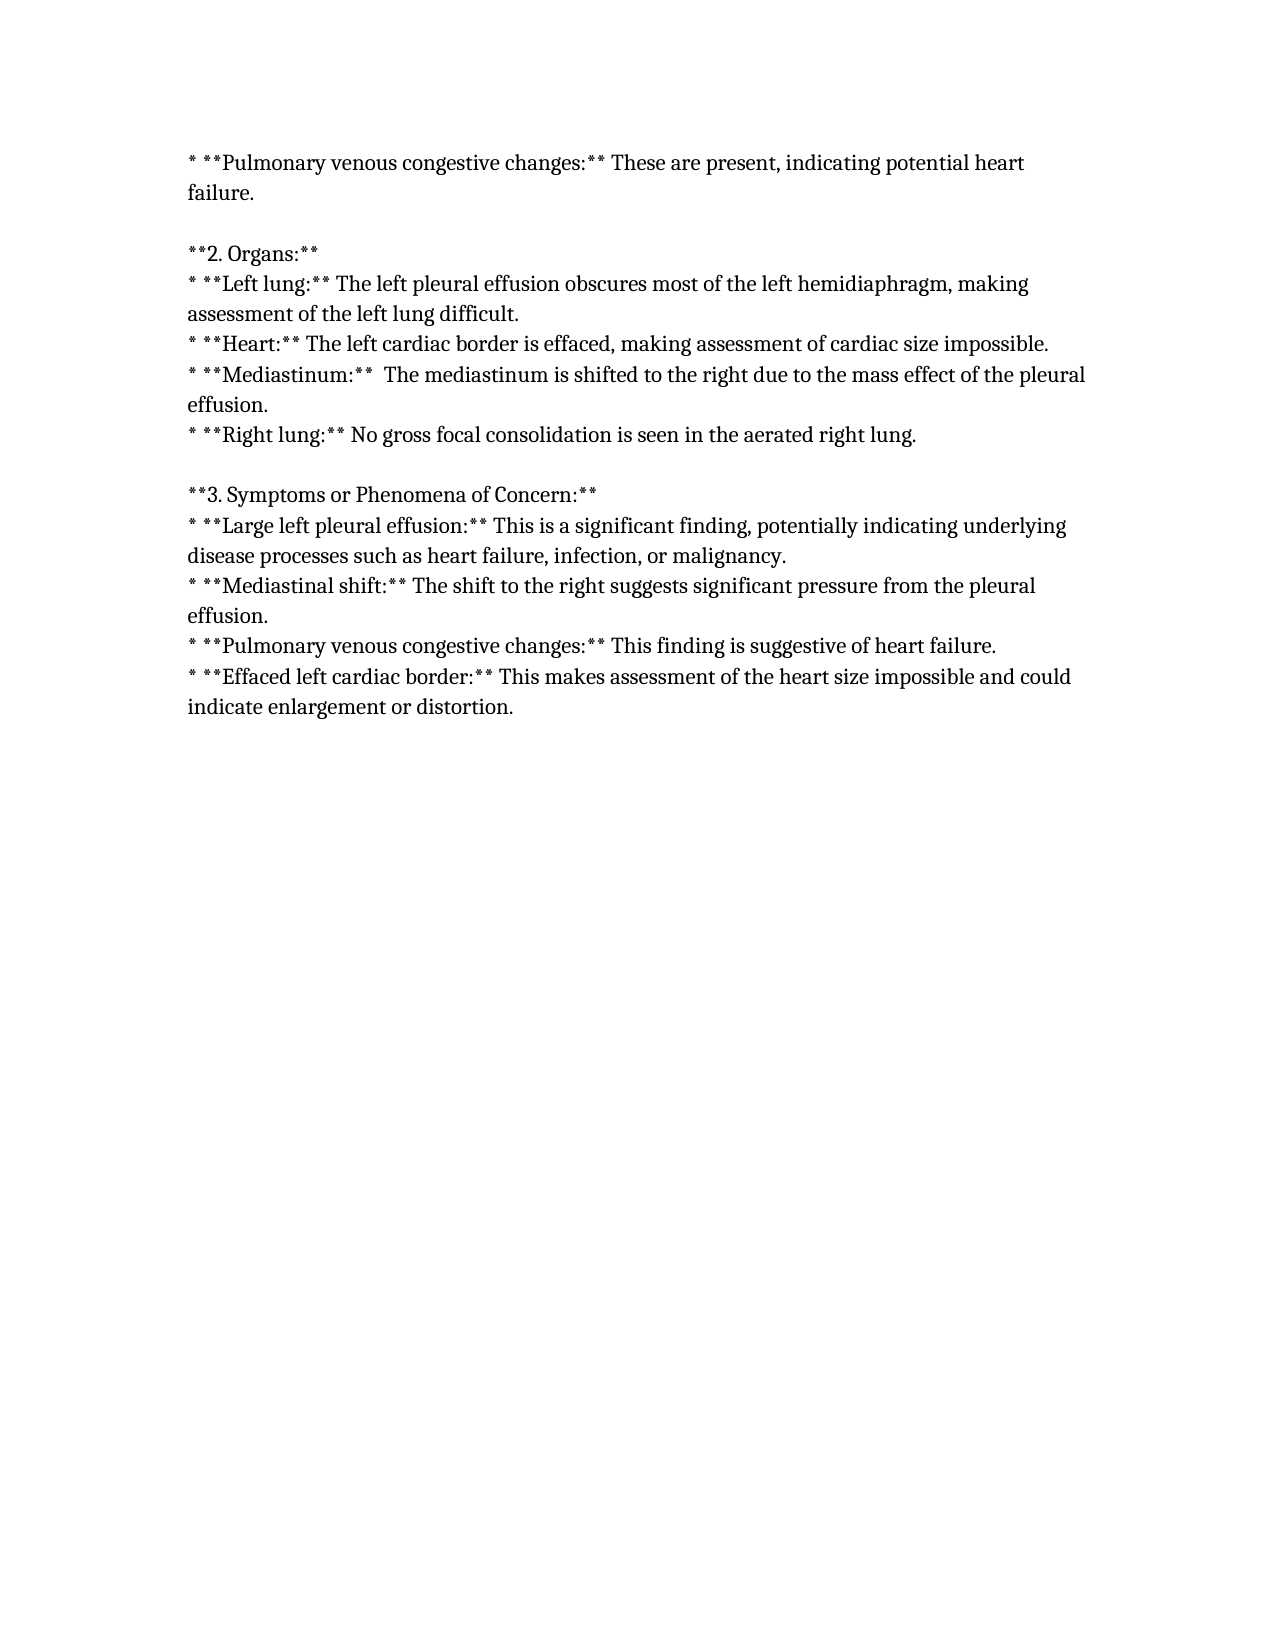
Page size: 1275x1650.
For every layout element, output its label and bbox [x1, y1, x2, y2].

text [187, 150, 1087, 720]
